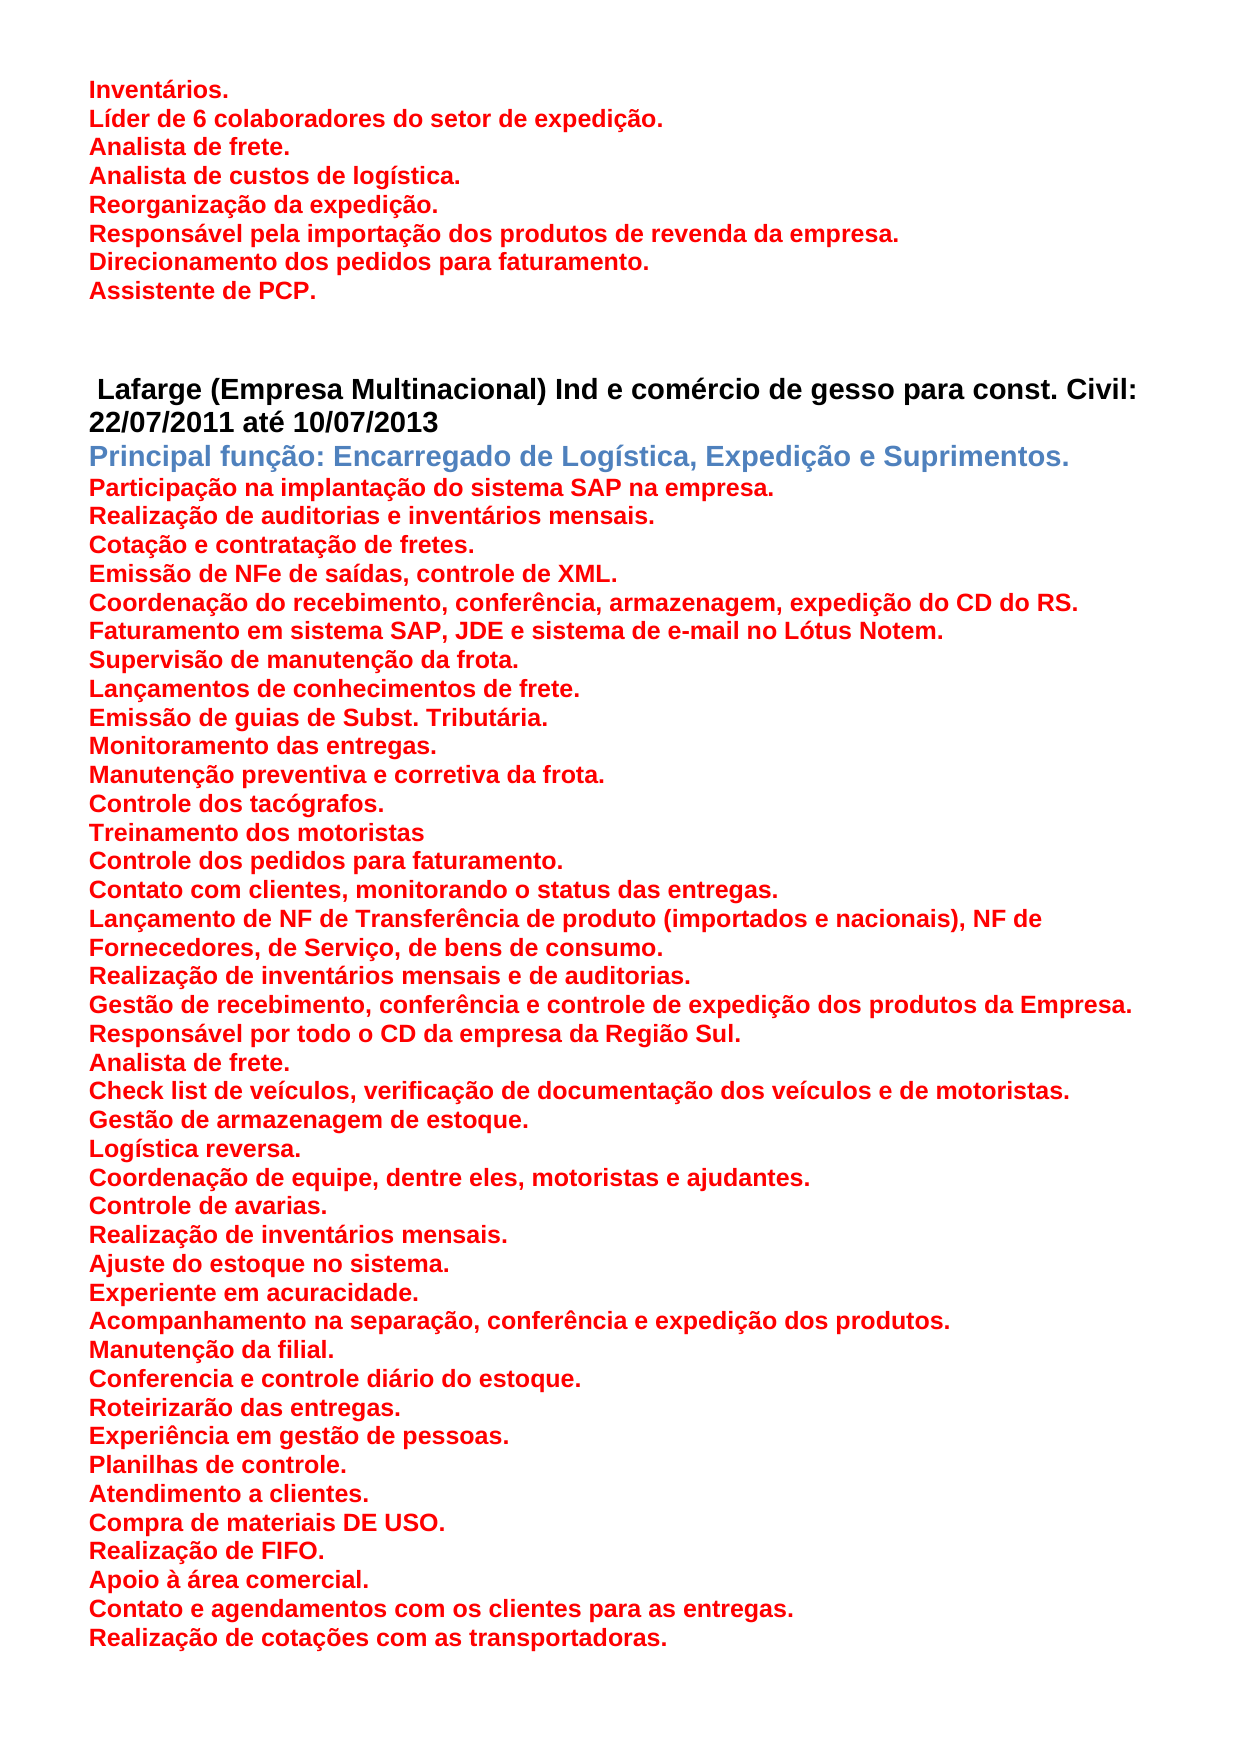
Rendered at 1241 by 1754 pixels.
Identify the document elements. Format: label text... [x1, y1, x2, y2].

text Lafarge (Empresa Multinacional) Ind e comércio de gesso para const. Civil: 22/07/2011 até 10/07/2013 [89, 372, 1152, 439]
text Apoio à área comercial. [89, 1565, 1152, 1594]
text Lançamentos de conhecimentos de frete. [89, 674, 1152, 703]
text Líder de 6 colaboradores do setor de expedição. [89, 104, 1152, 132]
text Realização de auditorias e inventários mensais. [89, 501, 1152, 530]
text Contato e agendamentos com os clientes para as entregas. [89, 1594, 1152, 1623]
text Gestão de recebimento, conferência e controle de expedição dos produtos da Empresa. [89, 990, 1152, 1019]
text Manutenção da filial. [89, 1335, 1152, 1364]
text Analista de frete. [89, 1048, 1152, 1076]
text Roteirizarão das entregas. [89, 1393, 1152, 1421]
text Controle dos tacógrafos. [89, 789, 1152, 818]
text Experiente em acuracidade. [89, 1278, 1152, 1306]
text Responsável pela importação dos produtos de revenda da empresa. [89, 219, 1152, 247]
text Check list de veículos, verificação de documentação dos veículos e de motoristas. [89, 1076, 1152, 1105]
text Realização de FIFO. [89, 1536, 1152, 1565]
text Participação na implantação do sistema SAP na empresa. [89, 473, 1152, 501]
text Compra de materiais DE USO. [89, 1508, 1152, 1536]
text Coordenação do recebimento, conferência, armazenagem, expedição do CD do RS. [89, 588, 1152, 616]
text Atendimento a clientes. [89, 1479, 1152, 1508]
text Gestão de armazenagem de estoque. [89, 1105, 1152, 1134]
text Inventários. [89, 75, 1152, 104]
text Planilhas de controle. [89, 1450, 1152, 1479]
text Assistente de PCP. [89, 276, 1152, 305]
text Analista de custos de logística. [89, 161, 1152, 190]
text Realização de inventários mensais. [89, 1220, 1152, 1249]
text Experiência em gestão de pessoas. [89, 1421, 1152, 1450]
text Controle dos pedidos para faturamento. [89, 846, 1152, 875]
text Supervisão de manutenção da frota. [89, 645, 1152, 674]
text Responsável por todo o CD da empresa da Região Sul. [89, 1019, 1152, 1048]
text Emissão de NFe de saídas, controle de XML. [89, 559, 1152, 588]
text Realização de cotações com as transportadoras. [89, 1623, 1152, 1651]
text Treinamento dos motoristas [89, 818, 1152, 846]
text Cotação e contratação de fretes. [89, 530, 1152, 559]
text Logística reversa. [89, 1134, 1152, 1163]
text Coordenação de equipe, dentre eles, motoristas e ajudantes. [89, 1163, 1152, 1191]
text Faturamento em sistema SAP, JDE e sistema de e-mail no Lótus Notem. [89, 616, 1152, 645]
text Direcionamento dos pedidos para faturamento. [89, 247, 1152, 276]
text Reorganização da expedição. [89, 190, 1152, 219]
text Ajuste do estoque no sistema. [89, 1249, 1152, 1278]
text Contato com clientes, monitorando o status das entregas. [89, 875, 1152, 904]
text Realização de inventários mensais e de auditorias. [89, 961, 1152, 990]
text Manutenção preventiva e corretiva da frota. [89, 760, 1152, 789]
text Emissão de guias de Subst. Tributária. [89, 703, 1152, 731]
text Monitoramento das entregas. [89, 731, 1152, 760]
text Controle de avarias. [89, 1191, 1152, 1220]
text Lançamento de NF de Transferência de produto (importados e nacionais), NF de Fornecedores, de Serviço, de bens de consumo. [89, 904, 1152, 961]
text Acompanhamento na separação, conferência e expedição dos produtos. [89, 1306, 1152, 1335]
text Principal função: Encarregado de Logística, Expedição e Suprimentos. [89, 439, 1152, 473]
text Conferencia e controle diário do estoque. [89, 1364, 1152, 1393]
text Analista de frete. [89, 132, 1152, 161]
